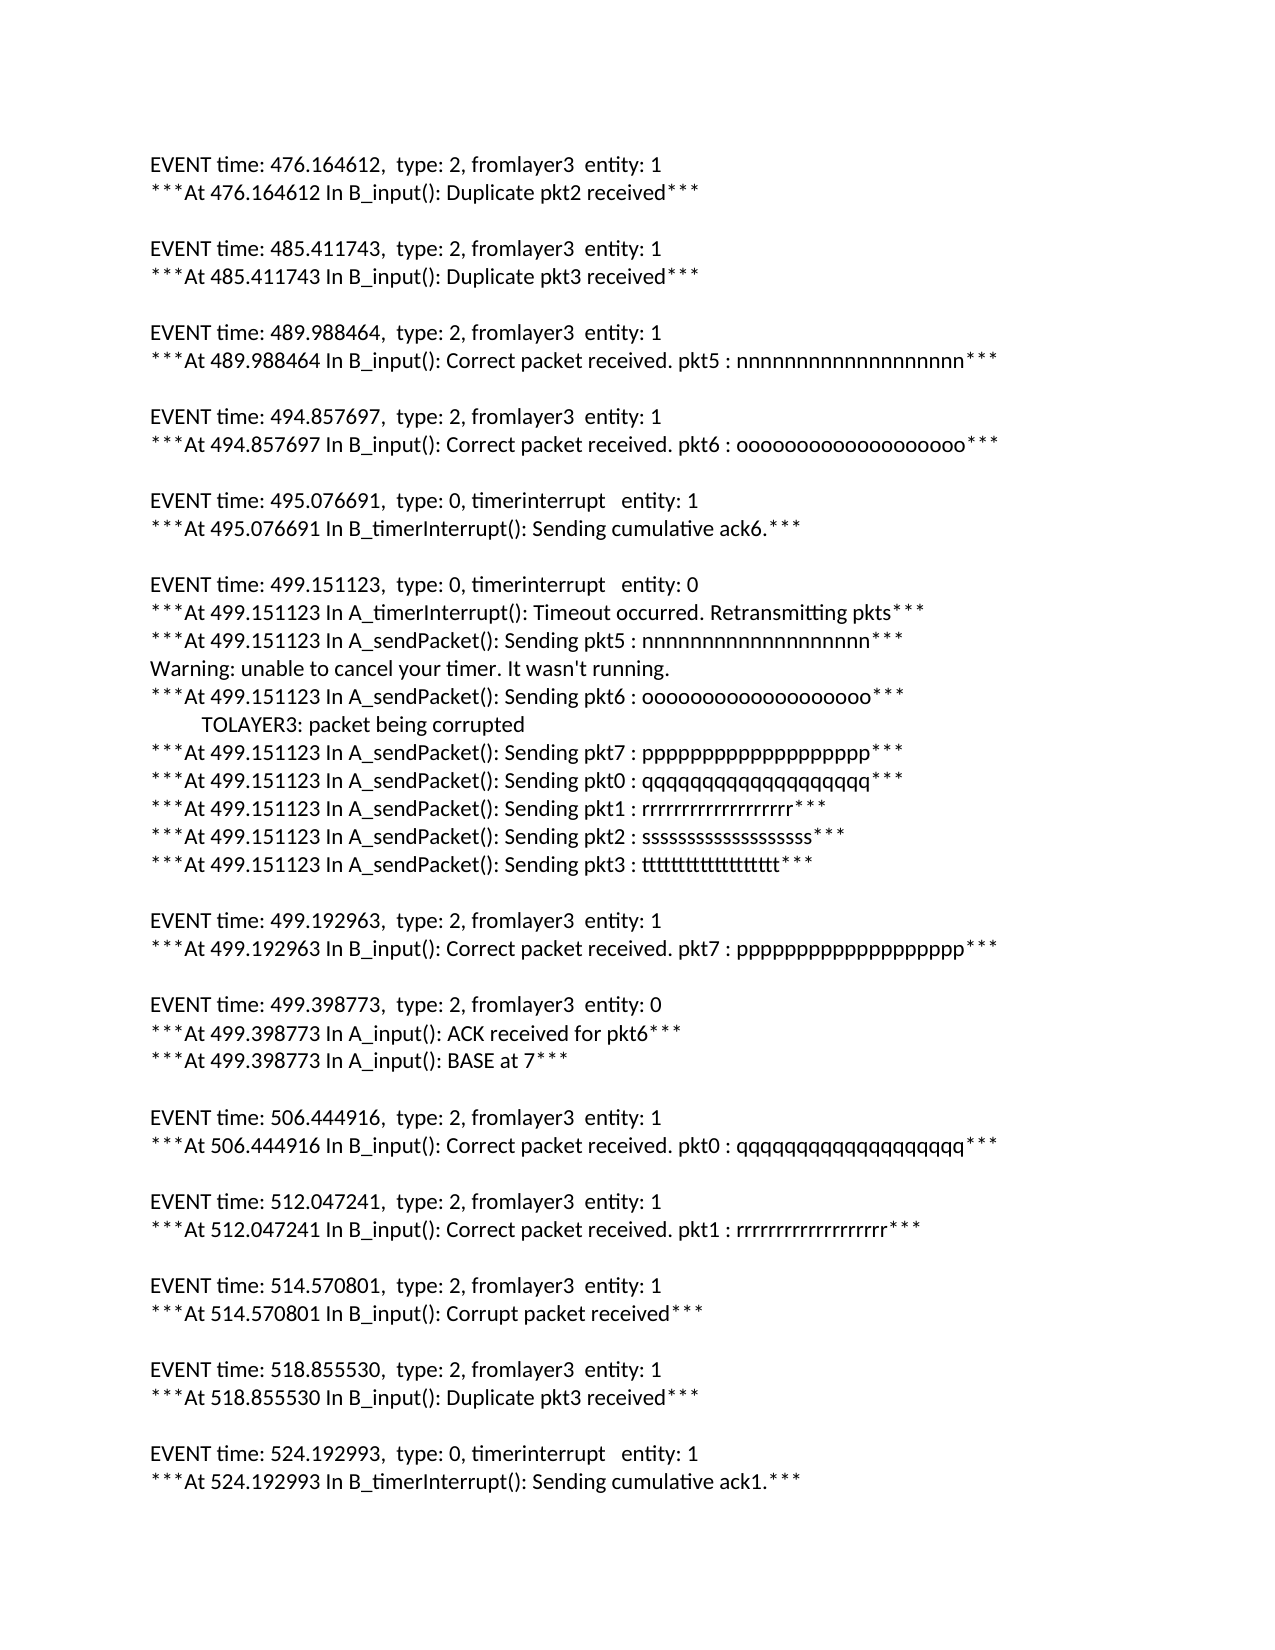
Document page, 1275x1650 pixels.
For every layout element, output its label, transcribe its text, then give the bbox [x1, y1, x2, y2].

text EVENT time: 499.192963, type: 2, fromlayer3 entity: 1 [150, 907, 1125, 934]
text ***At 499.151123 In A_sendPacket(): Sending pkt7 : ppppppppppppppppppp*** [150, 738, 1125, 766]
text ***At 499.151123 In A_sendPacket(): Sending pkt3 : ttttttttttttttttttt*** [150, 851, 1125, 878]
text ***At 499.398773 In A_input(): BASE at 7*** [150, 1047, 1125, 1075]
text EVENT time: 499.398773, type: 2, fromlayer3 entity: 0 [150, 991, 1125, 1019]
text EVENT time: 499.151123, type: 0, timerinterrupt entity: 0 [150, 570, 1125, 598]
text ***At 514.570801 In B_input(): Corrupt packet received*** [150, 1299, 1125, 1327]
text EVENT time: 494.857697, type: 2, fromlayer3 entity: 1 [150, 402, 1125, 430]
text EVENT time: 518.855530, type: 2, fromlayer3 entity: 1 [150, 1355, 1125, 1383]
text ***At 499.151123 In A_sendPacket(): Sending pkt6 : ooooooooooooooooooo*** [150, 682, 1125, 710]
text ***At 518.855530 In B_input(): Duplicate pkt3 received*** [150, 1383, 1125, 1411]
text ***At 499.398773 In A_input(): ACK received for pkt6*** [150, 1019, 1125, 1047]
text EVENT time: 489.988464, type: 2, fromlayer3 entity: 1 [150, 318, 1125, 346]
text ***At 506.444916 In B_input(): Correct packet received. pkt0 : qqqqqqqqqqqqqqqqqqq*** [150, 1131, 1125, 1159]
text EVENT time: 476.164612, type: 2, fromlayer3 entity: 1 [150, 150, 1125, 178]
text ***At 524.192993 In B_timerInterrupt(): Sending cumulative ack1.*** [150, 1467, 1125, 1495]
text ***At 485.411743 In B_input(): Duplicate pkt3 received*** [150, 262, 1125, 290]
text ***At 495.076691 In B_timerInterrupt(): Sending cumulative ack6.*** [150, 514, 1125, 542]
text ***At 499.151123 In A_sendPacket(): Sending pkt0 : qqqqqqqqqqqqqqqqqqq*** [150, 766, 1125, 794]
text EVENT time: 485.411743, type: 2, fromlayer3 entity: 1 [150, 234, 1125, 262]
text ***At 499.151123 In A_timerInterrupt(): Timeout occurred. Retransmitting pkts*** [150, 598, 1125, 626]
text EVENT time: 512.047241, type: 2, fromlayer3 entity: 1 [150, 1187, 1125, 1215]
text ***At 489.988464 In B_input(): Correct packet received. pkt5 : nnnnnnnnnnnnnnnnnnn*** [150, 346, 1125, 374]
text EVENT time: 495.076691, type: 0, timerinterrupt entity: 1 [150, 486, 1125, 514]
text ***At 476.164612 In B_input(): Duplicate pkt2 received*** [150, 178, 1125, 206]
text ***At 499.151123 In A_sendPacket(): Sending pkt1 : rrrrrrrrrrrrrrrrrrr*** [150, 794, 1125, 822]
text ***At 512.047241 In B_input(): Correct packet received. pkt1 : rrrrrrrrrrrrrrrrrrr*** [150, 1215, 1125, 1243]
text EVENT time: 524.192993, type: 0, timerinterrupt entity: 1 [150, 1439, 1125, 1467]
text ***At 499.151123 In A_sendPacket(): Sending pkt5 : nnnnnnnnnnnnnnnnnnn*** [150, 626, 1125, 654]
text ***At 499.192963 In B_input(): Correct packet received. pkt7 : ppppppppppppppppppp*** [150, 934, 1125, 963]
text EVENT time: 514.570801, type: 2, fromlayer3 entity: 1 [150, 1271, 1125, 1299]
text EVENT time: 506.444916, type: 2, fromlayer3 entity: 1 [150, 1103, 1125, 1131]
text TOLAYER3: packet being corrupted [150, 710, 1125, 738]
text ***At 499.151123 In A_sendPacket(): Sending pkt2 : sssssssssssssssssss*** [150, 822, 1125, 851]
text ***At 494.857697 In B_input(): Correct packet received. pkt6 : ooooooooooooooooooo*** [150, 430, 1125, 458]
text Warning: unable to cancel your timer. It wasn't running. [150, 654, 1125, 682]
